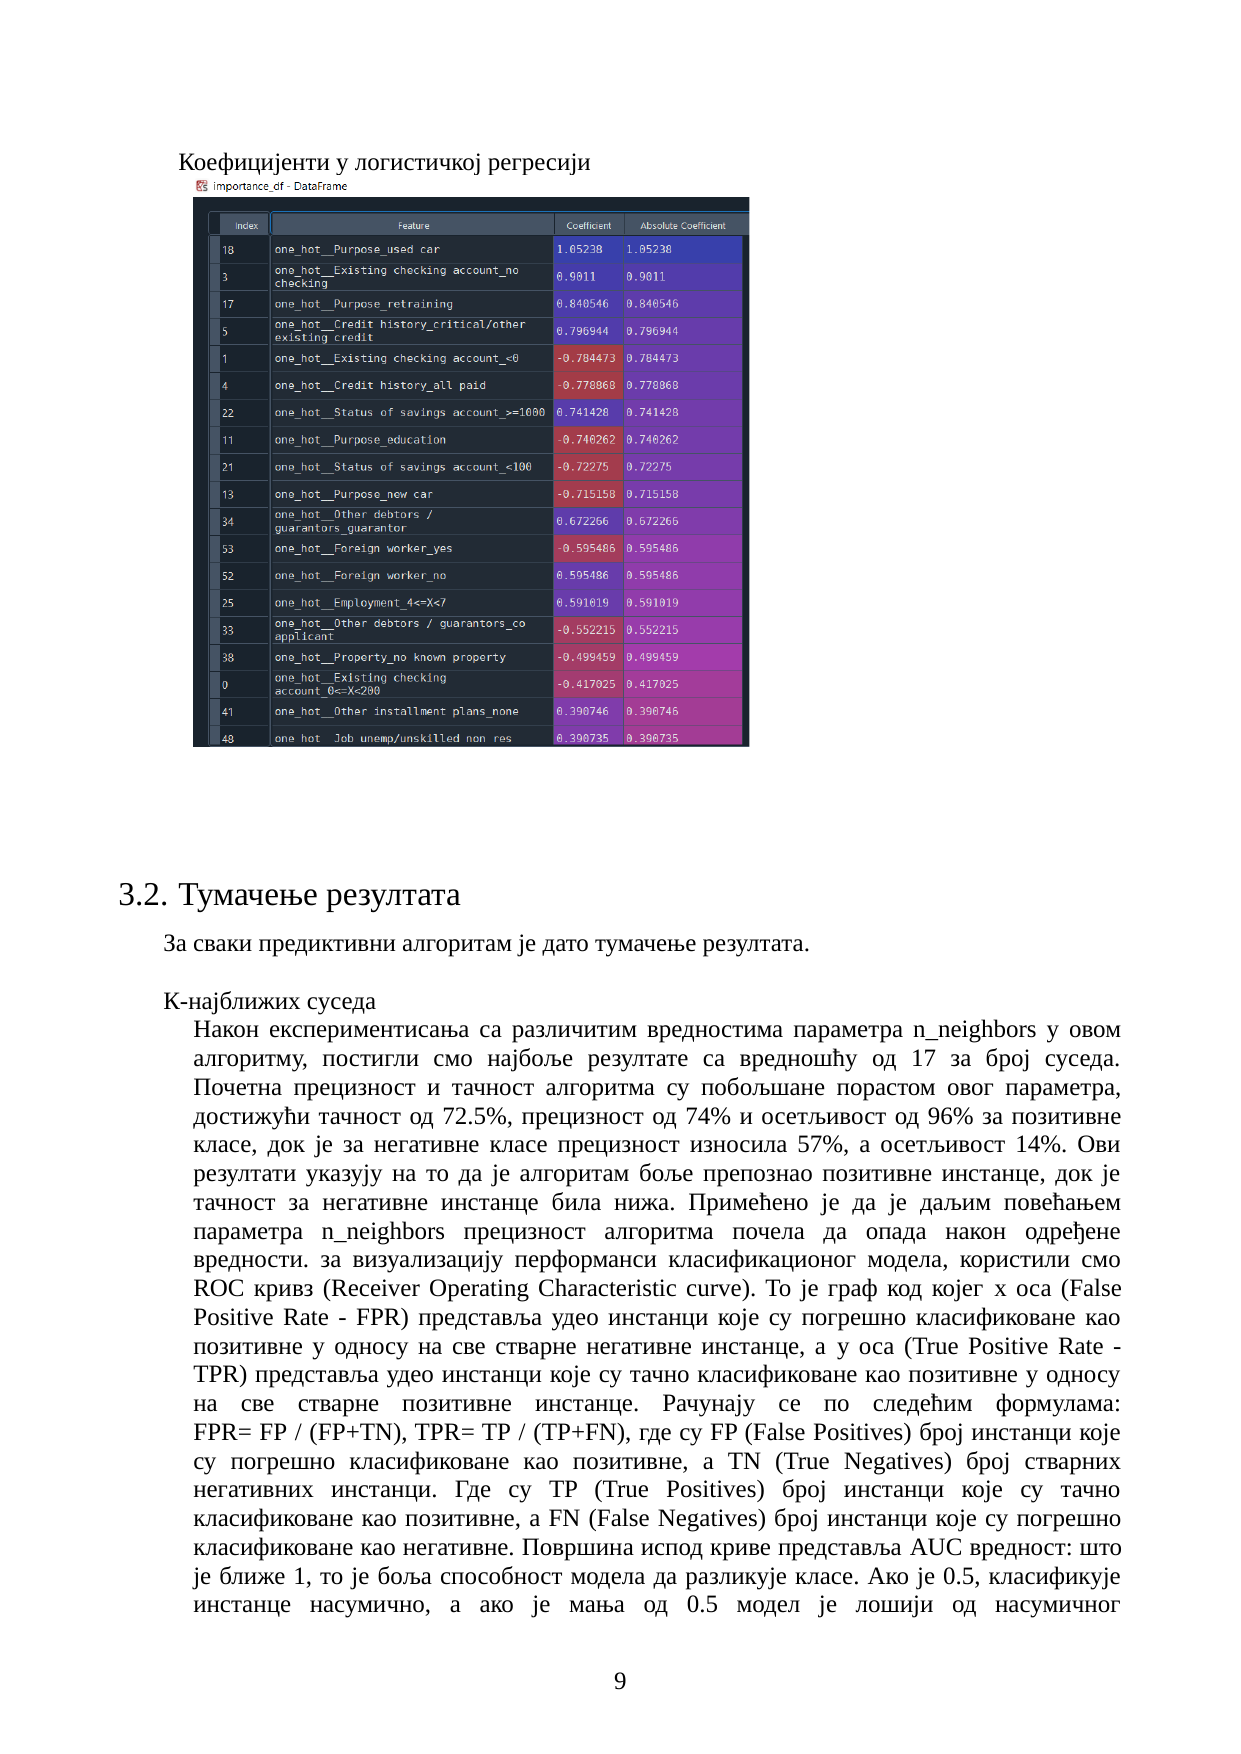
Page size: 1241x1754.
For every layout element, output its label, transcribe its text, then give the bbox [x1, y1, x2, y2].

text Коефицијенти у логистичкој регресији [118, 147, 1122, 176]
subtitle Тумачење резултата [118, 874, 1122, 913]
text За сваки предиктивни алгоритам је дато тумачење резултата. [163, 928, 1122, 957]
picture [193, 175, 750, 747]
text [193, 1014, 1122, 1618]
text К-најближих суседа [163, 986, 1122, 1014]
